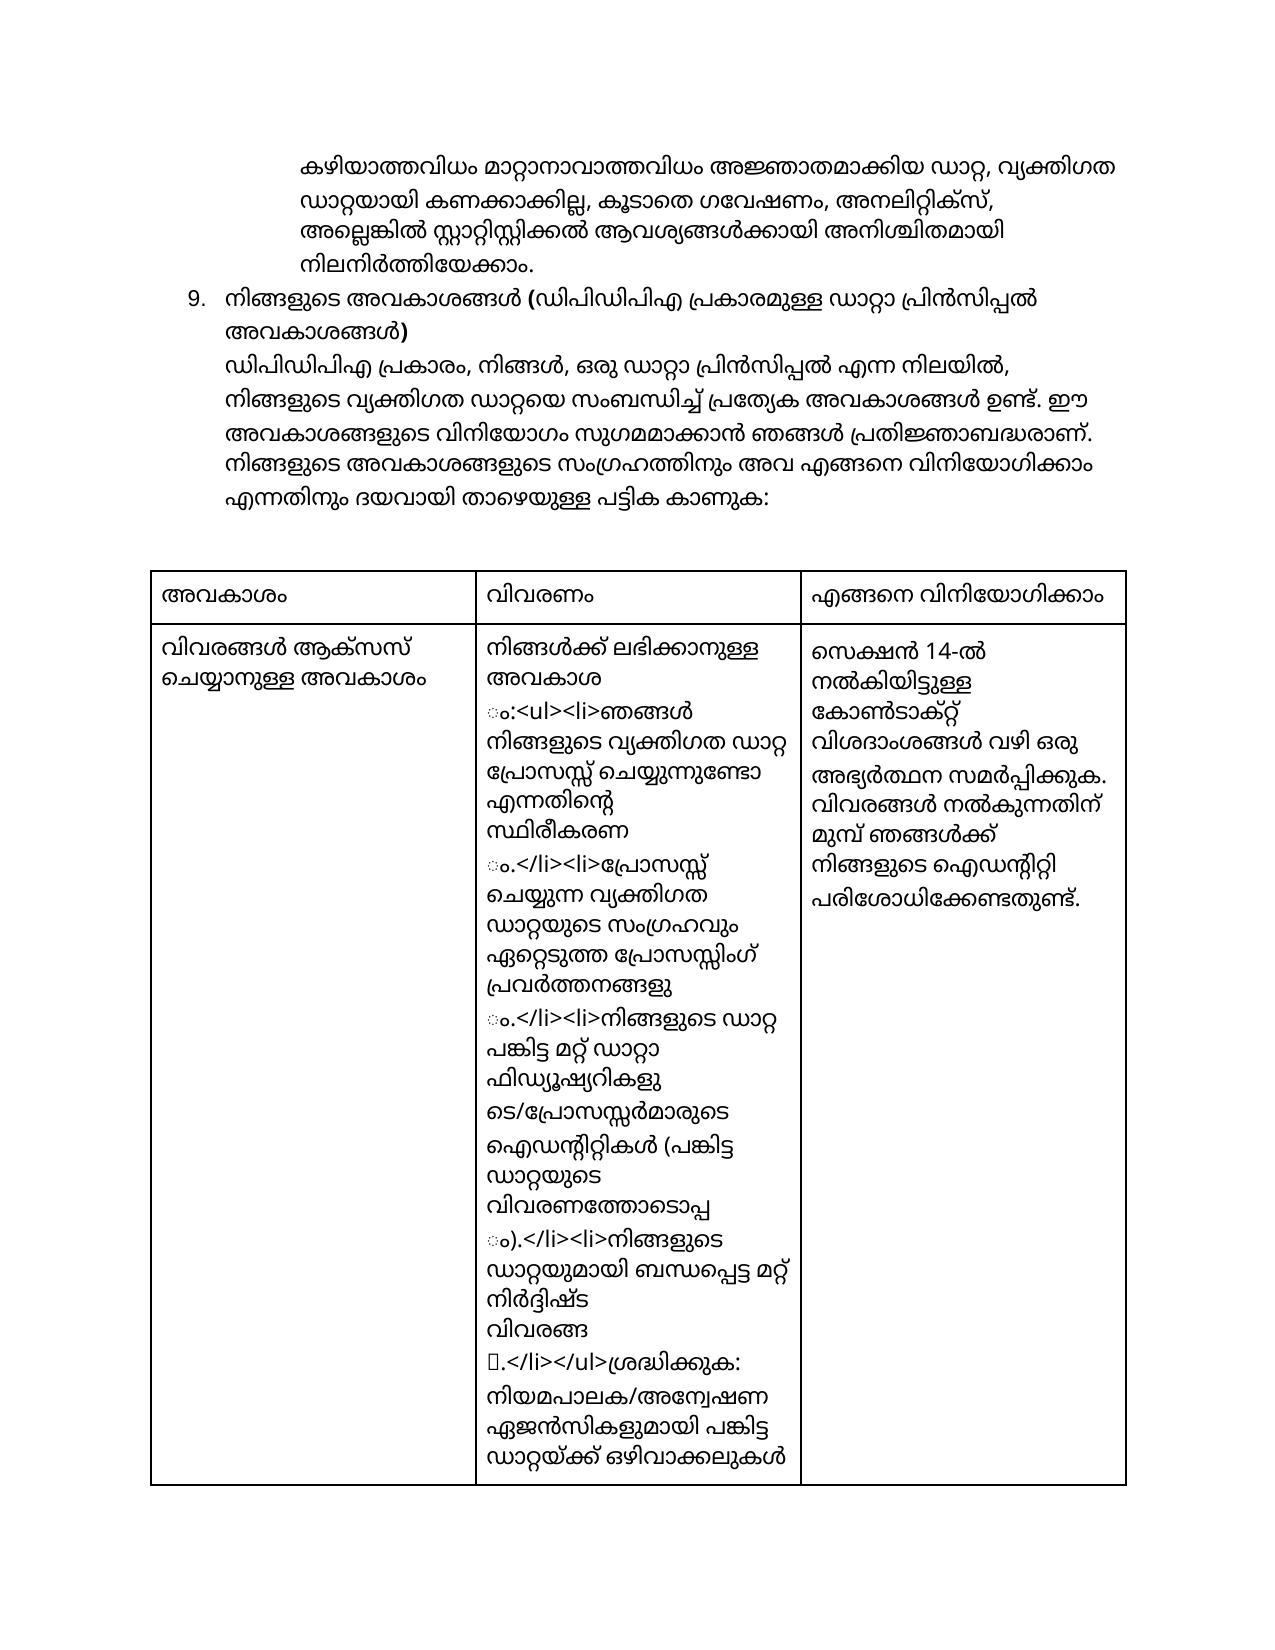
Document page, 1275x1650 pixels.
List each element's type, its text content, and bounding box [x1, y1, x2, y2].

list നിങ്ങളുടെ അവകാശങ്ങൾ (ഡിപിഡിപിഎ പ്രകാരമുള്ള ഡാറ്റാ പ്രിൻസിപ്പൽ അവകാശങ്ങൾ) ഡിപിഡിപിഎ പ്രകാരം, നിങ്ങൾ, ഒരു ഡാറ്റാ പ്രിൻസിപ്പൽ എന്ന നിലയിൽ, നിങ്ങളുടെ വ്യക്തിഗത ഡാറ്റയെ സംബന്ധിച്ച് പ്രത്യേക അവകാശങ്ങൾ ഉണ്ട്. ഈ അവകാശങ്ങളുടെ വിനിയോഗം സുഗമമാക്കാൻ ഞങ്ങൾ പ്രതിജ്ഞാബദ്ധരാണ്. നിങ്ങളുടെ അവകാശങ്ങളുടെ സംഗ്രഹത്തിനും അവ എങ്ങനെ വിനിയോഗിക്കാം എന്നതിനും ദയവായി താഴെയുള്ള പട്ടിക കാണുക: [187, 281, 1125, 514]
table_header വിവരണം [477, 572, 800, 622]
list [262, 150, 1125, 281]
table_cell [802, 625, 1125, 1484]
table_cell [152, 625, 475, 1484]
table_header അവകാശം [152, 572, 475, 622]
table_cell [477, 625, 800, 1484]
table_header എങ്ങനെ വിനിയോഗിക്കാം [802, 572, 1125, 622]
